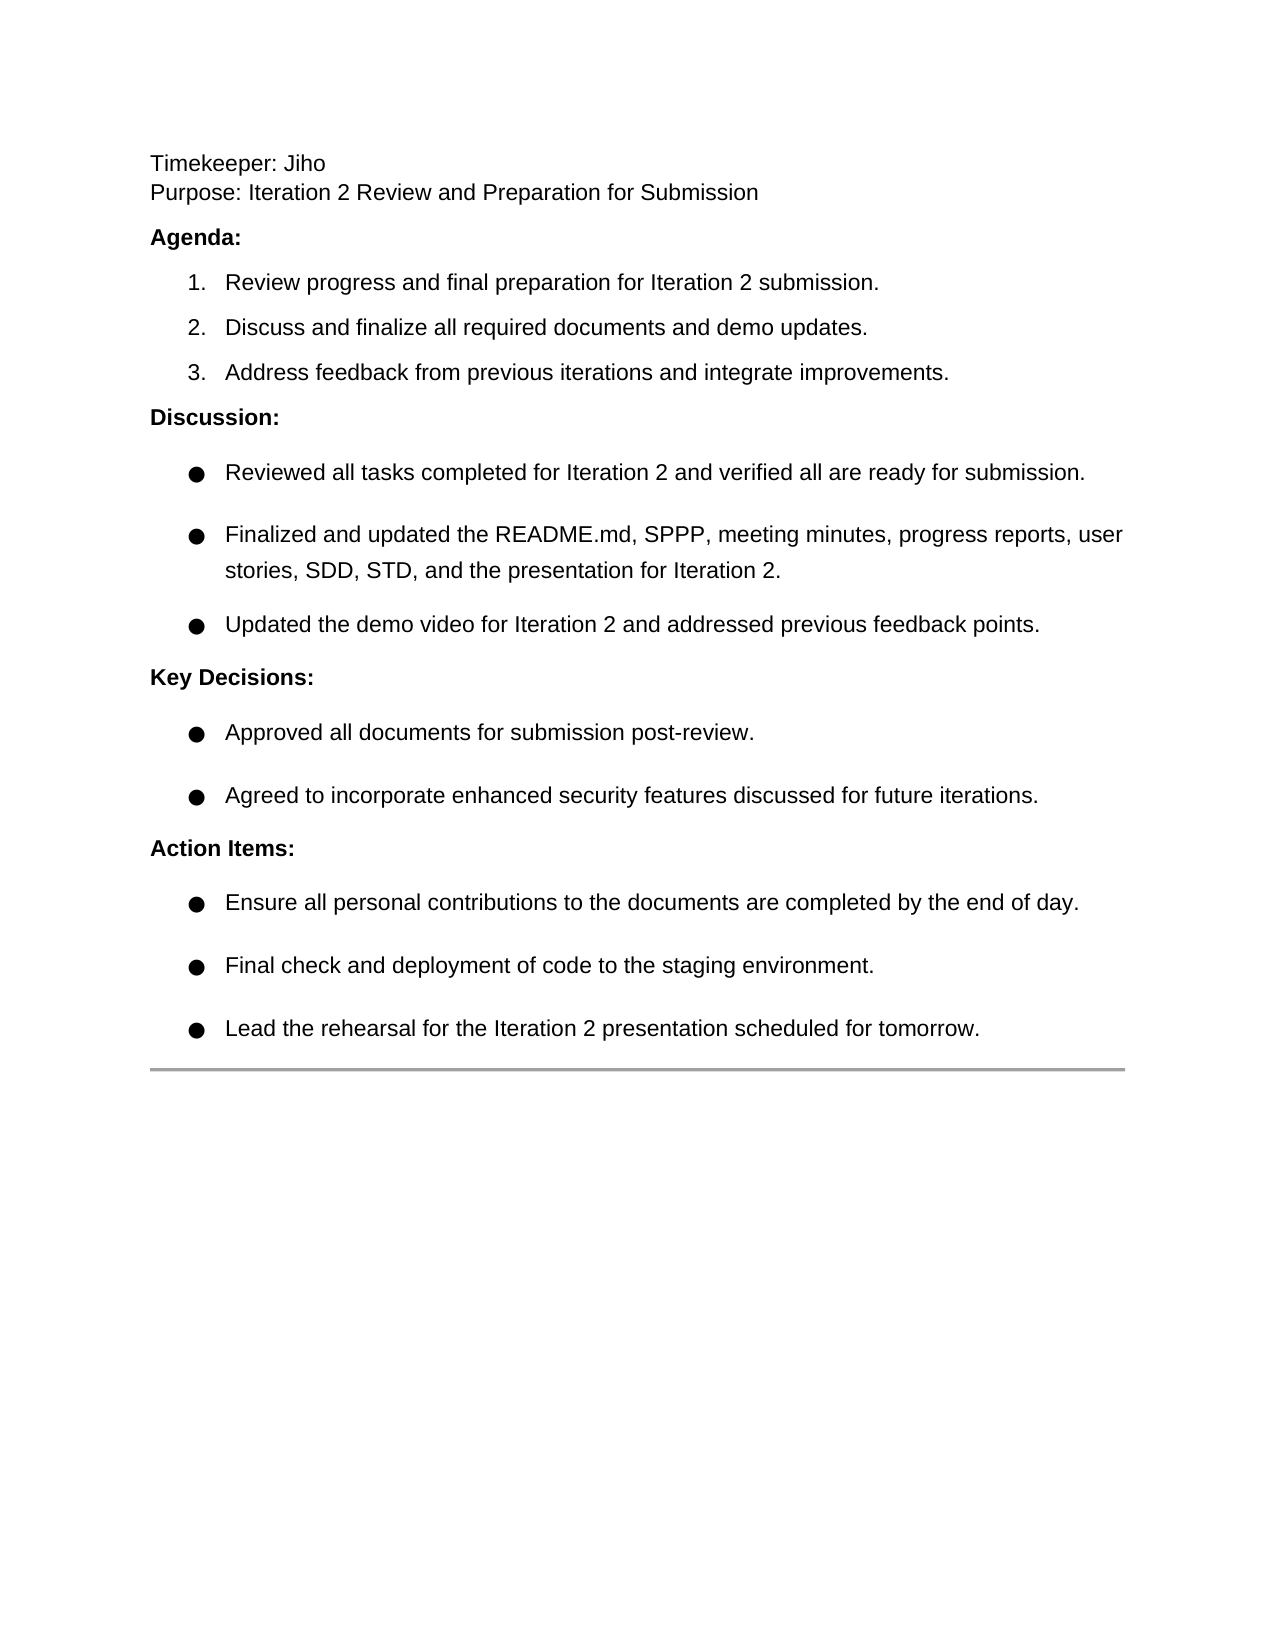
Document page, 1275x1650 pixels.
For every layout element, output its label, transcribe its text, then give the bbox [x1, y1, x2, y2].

list Discuss and finalize all required documents and demo updates. [187, 314, 1125, 340]
list Reviewed all tasks completed for Iteration 2 and verified all are ready for submission. [187, 449, 1125, 492]
list Ensure all personal contributions to the documents are completed by the end of day. [187, 880, 1125, 923]
list Address feedback from previous iterations and integrate improvements. [187, 359, 1125, 385]
list Agreed to incorporate enhanced security features discussed for future iterations. [187, 772, 1125, 815]
list Lead the rehearsal for the Iteration 2 presentation scheduled for tomorrow. [187, 1005, 1125, 1048]
list Final check and deployment of code to the staging environment. [187, 943, 1125, 985]
text Key Decisions: [150, 664, 1125, 691]
text Discussion: [150, 404, 1125, 430]
list Updated the demo video for Iteration 2 and addressed previous feedback points. [187, 602, 1125, 644]
list Review progress and final preparation for Iteration 2 submission. [187, 269, 1125, 295]
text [150, 150, 1125, 205]
list Finalized and updated the README.md, SPPP, meeting minutes, progress reports, user stories, SDD, STD, and the presentation for Iteration 2. [187, 512, 1125, 583]
text Action Items: [150, 835, 1125, 861]
text Agenda: [150, 223, 1125, 250]
list Approved all documents for submission post-review. [187, 709, 1125, 752]
